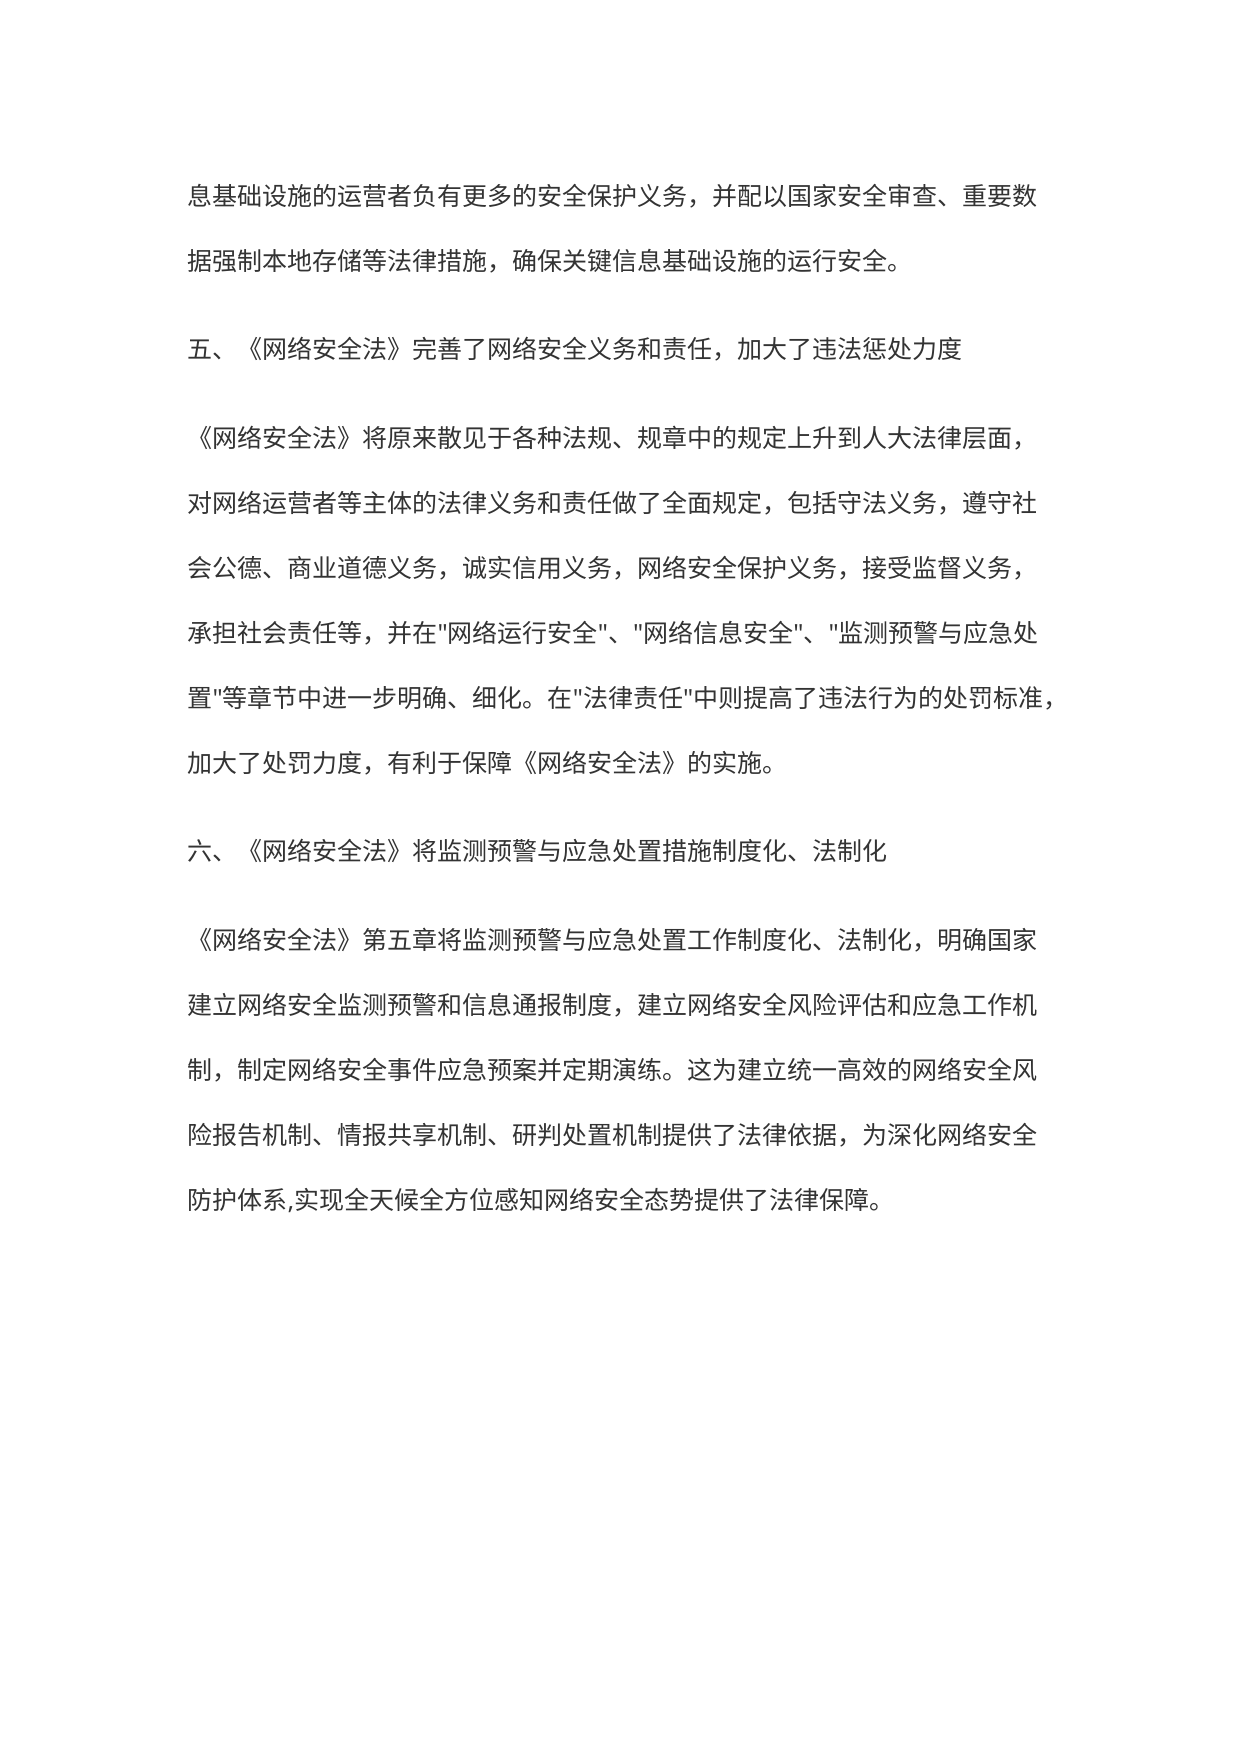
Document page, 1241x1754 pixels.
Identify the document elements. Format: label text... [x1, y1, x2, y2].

text 六、《网络安全法》将监测预警与应急处置措施制度化、法制化 [187, 817, 1053, 882]
text 五、《网络安全法》完善了网络安全义务和责任，加大了违法惩处力度 [187, 315, 1053, 380]
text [187, 162, 1053, 292]
text 《网络安全法》将原来散见于各种法规、规章中的规定上升到人大法律层面，对网络运营者等主体的法律义务和责任做了全面规定，包括守法义务，遵守社会公德、商业道德义务，诚实信用义务，网络安全保护义务，接受监督义务，承担社会责任等，并在"网络运行安全"、"网络信息安全"、"监测预警与应急处置"等章节中进一步明确、细化。在"法律责任"中则提高了违法行为的处罚标准，加大了处罚力度，有利于保障《网络安全法》的实施。 [187, 404, 1053, 794]
text 《网络安全法》第五章将监测预警与应急处置工作制度化、法制化，明确国家建立网络安全监测预警和信息通报制度，建立网络安全风险评估和应急工作机制，制定网络安全事件应急预案并定期演练。这为建立统一高效的网络安全风险报告机制、情报共享机制、研判处置机制提供了法律依据，为深化网络安全防护体系,实现全天候全方位感知网络安全态势提供了法律保障。 [187, 906, 1053, 1231]
